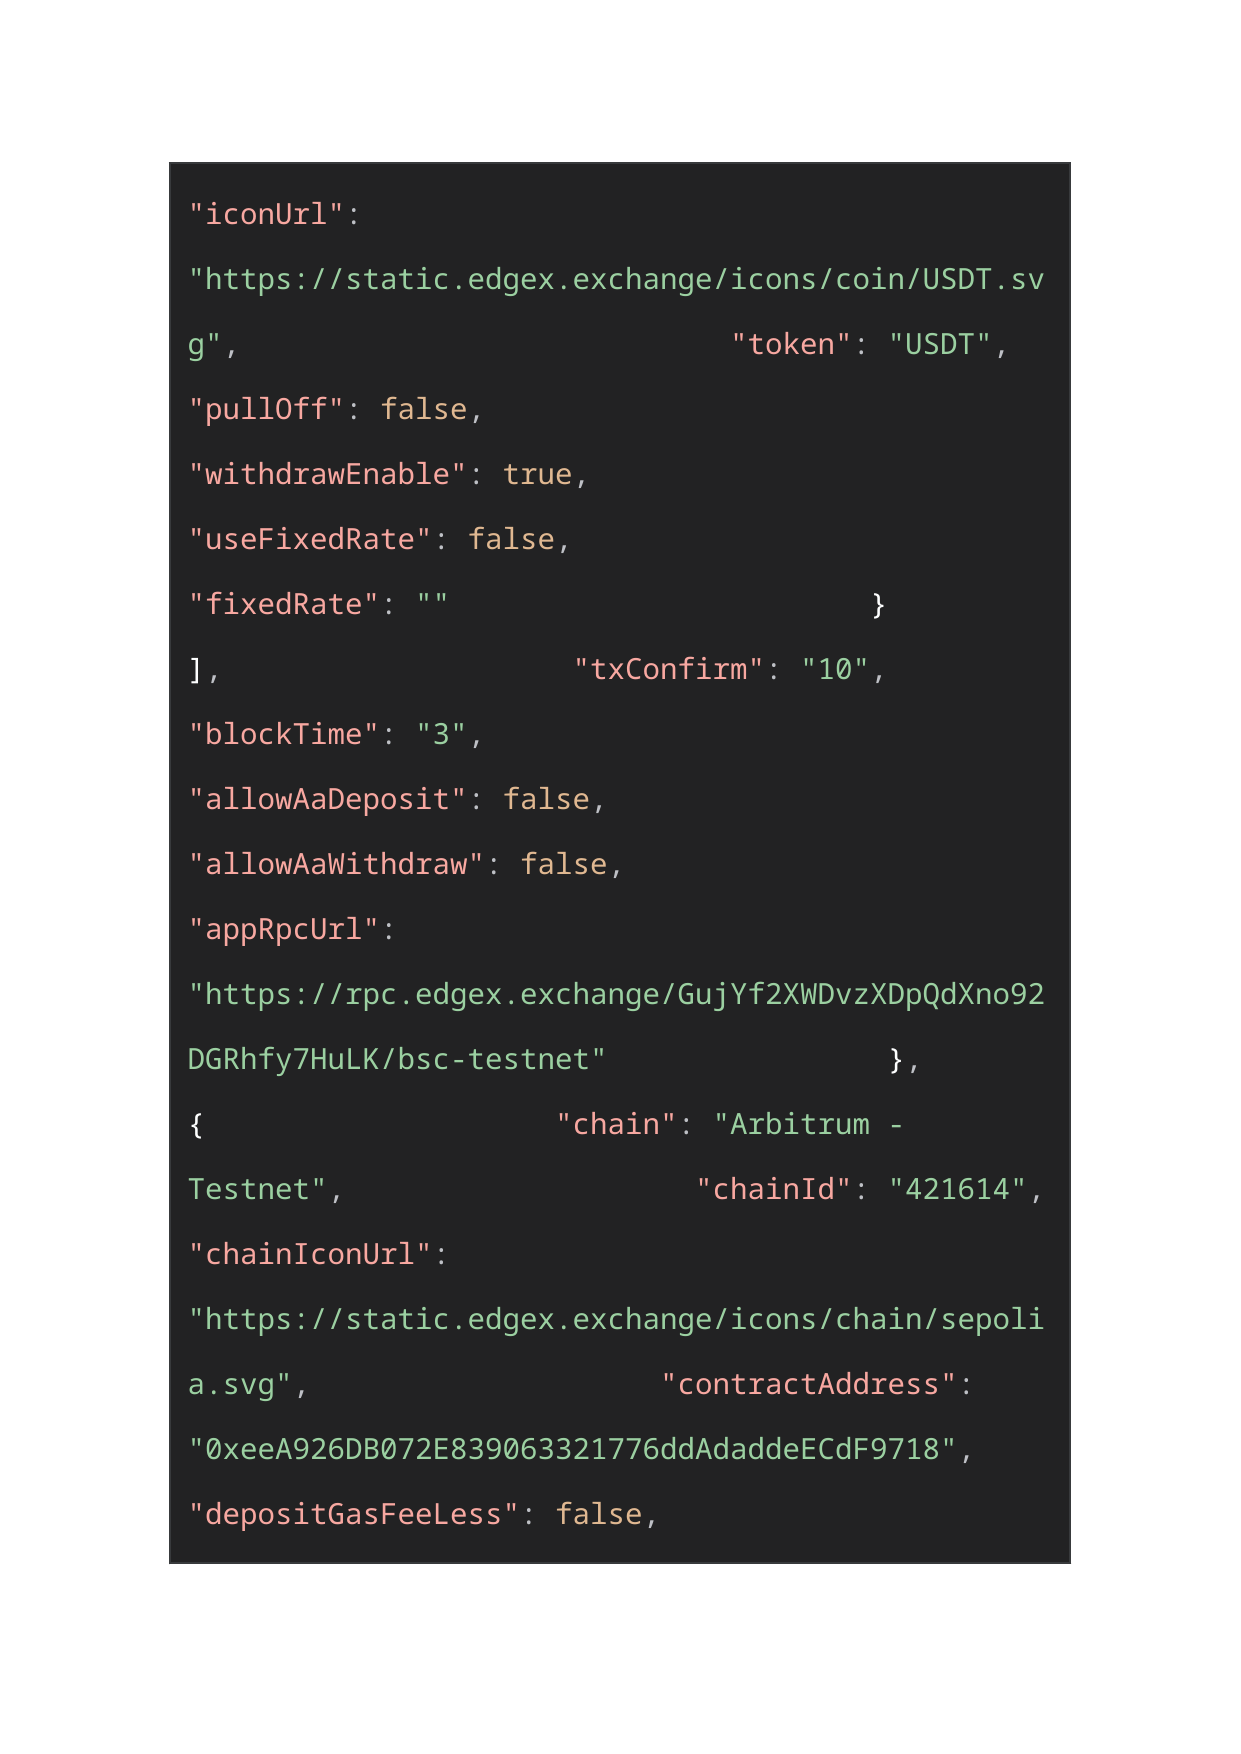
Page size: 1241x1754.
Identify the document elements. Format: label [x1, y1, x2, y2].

text [171, 164, 1069, 1562]
